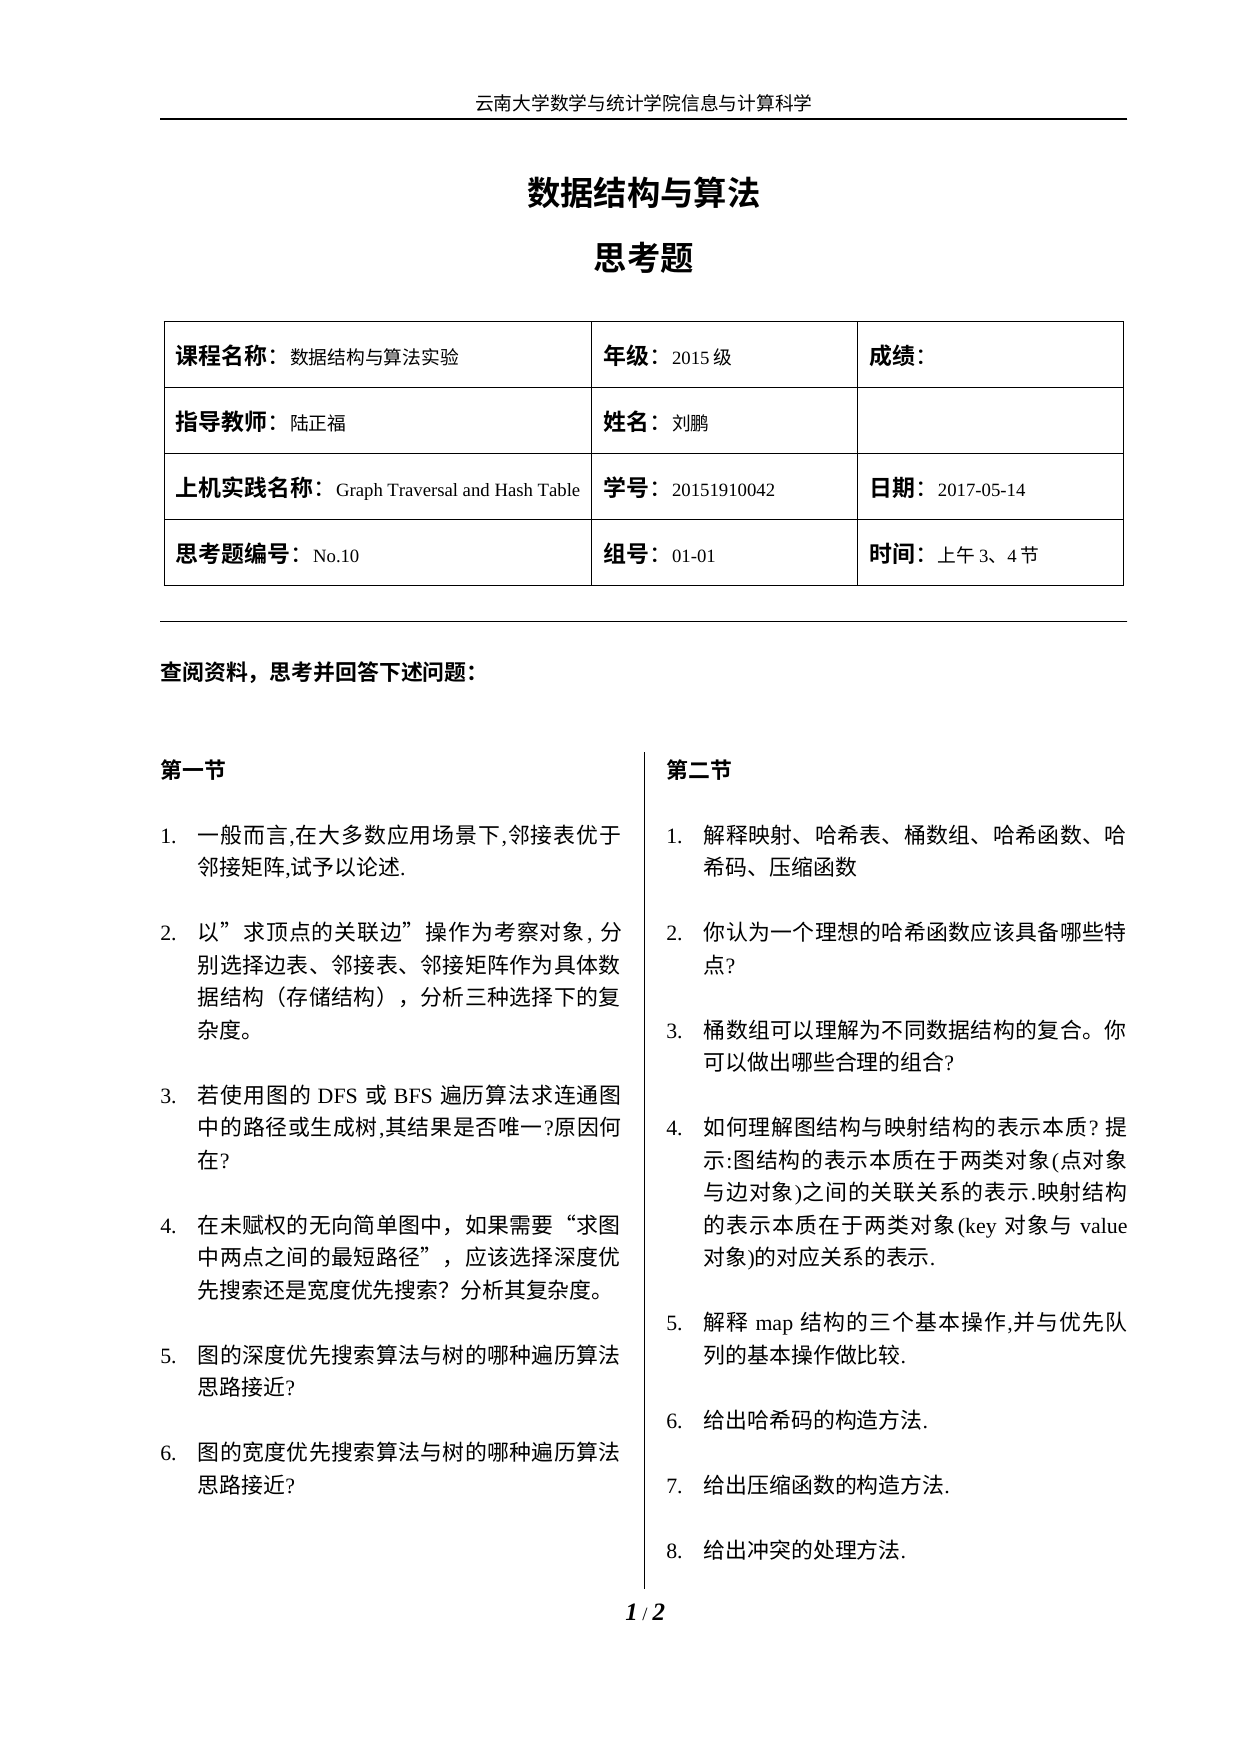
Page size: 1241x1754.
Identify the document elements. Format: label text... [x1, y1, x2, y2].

text 查阅资料，思考并回答下述问题： [160, 655, 1127, 687]
table_header 成绩： [858, 322, 1123, 387]
list 图的深度优先搜索算法与树的哪种遍历算法思路接近? [160, 1337, 622, 1402]
list 一般而言,在大多数应用场景下,邻接表优于邻接矩阵,试予以论述. [160, 817, 622, 882]
list 解释映射、哈希表、桶数组、哈希函数、哈希码、压缩函数 [666, 817, 1127, 882]
list 以”求顶点的关联边”操作为考察对象, 分别选择边表、邻接表、邻接矩阵作为具体数据结构（存储结构），分析三种选择下的复杂度。 [160, 915, 622, 1045]
table_cell 学号：20151910042 [592, 454, 857, 519]
table_cell 日期：2017-05-14 [858, 454, 1123, 519]
subtitle 第一节 [160, 752, 622, 785]
table_cell 组号：01-01 [592, 520, 857, 585]
table_header 课程名称：数据结构与算法实验 [165, 322, 591, 387]
table_cell 姓名：刘鹏 [592, 388, 857, 453]
text 数据结构与算法 [160, 158, 1127, 223]
list 给出冲突的处理方法. [666, 1532, 1127, 1565]
list 桶数组可以理解为不同数据结构的复合。你可以做出哪些合理的组合? [666, 1012, 1127, 1077]
list 图的宽度优先搜索算法与树的哪种遍历算法思路接近? [160, 1435, 622, 1500]
list 给出压缩函数的构造方法. [666, 1467, 1127, 1500]
list 解释 map 结构的三个基本操作,并与优先队列的基本操作做比较. [666, 1305, 1127, 1370]
table_cell 时间：上午3、4节 [858, 520, 1123, 585]
text 思考题 [160, 223, 1127, 288]
table_cell [858, 388, 1123, 453]
list 若使用图的 DFS 或 BFS 遍历算法求连通图中的路径或生成树,其结果是否唯一?原因何在? [160, 1077, 622, 1175]
table_header 年级：2015级 [592, 322, 857, 387]
subtitle 第二节 [666, 752, 1127, 785]
list 你认为一个理想的哈希函数应该具备哪些特点? [666, 915, 1127, 980]
table_cell 思考题编号：No.10 [165, 520, 591, 585]
list 给出哈希码的构造方法. [666, 1402, 1127, 1435]
table_cell 指导教师：陆正福 [165, 388, 591, 453]
table_cell 上机实践名称：Graph Traversal and Hash Table [165, 454, 591, 519]
list 在未赋权的无向简单图中，如果需要“求图中两点之间的最短路径”，应该选择深度优先搜索还是宽度优先搜索？分析其复杂度。 [160, 1207, 622, 1305]
list 如何理解图结构与映射结构的表示本质? 提示:图结构的表示本质在于两类对象(点对象与边对象)之间的关联关系的表示.映射结构的表示本质在于两类对象(key 对象与 value 对象)的对应关系的表示. [666, 1110, 1127, 1272]
